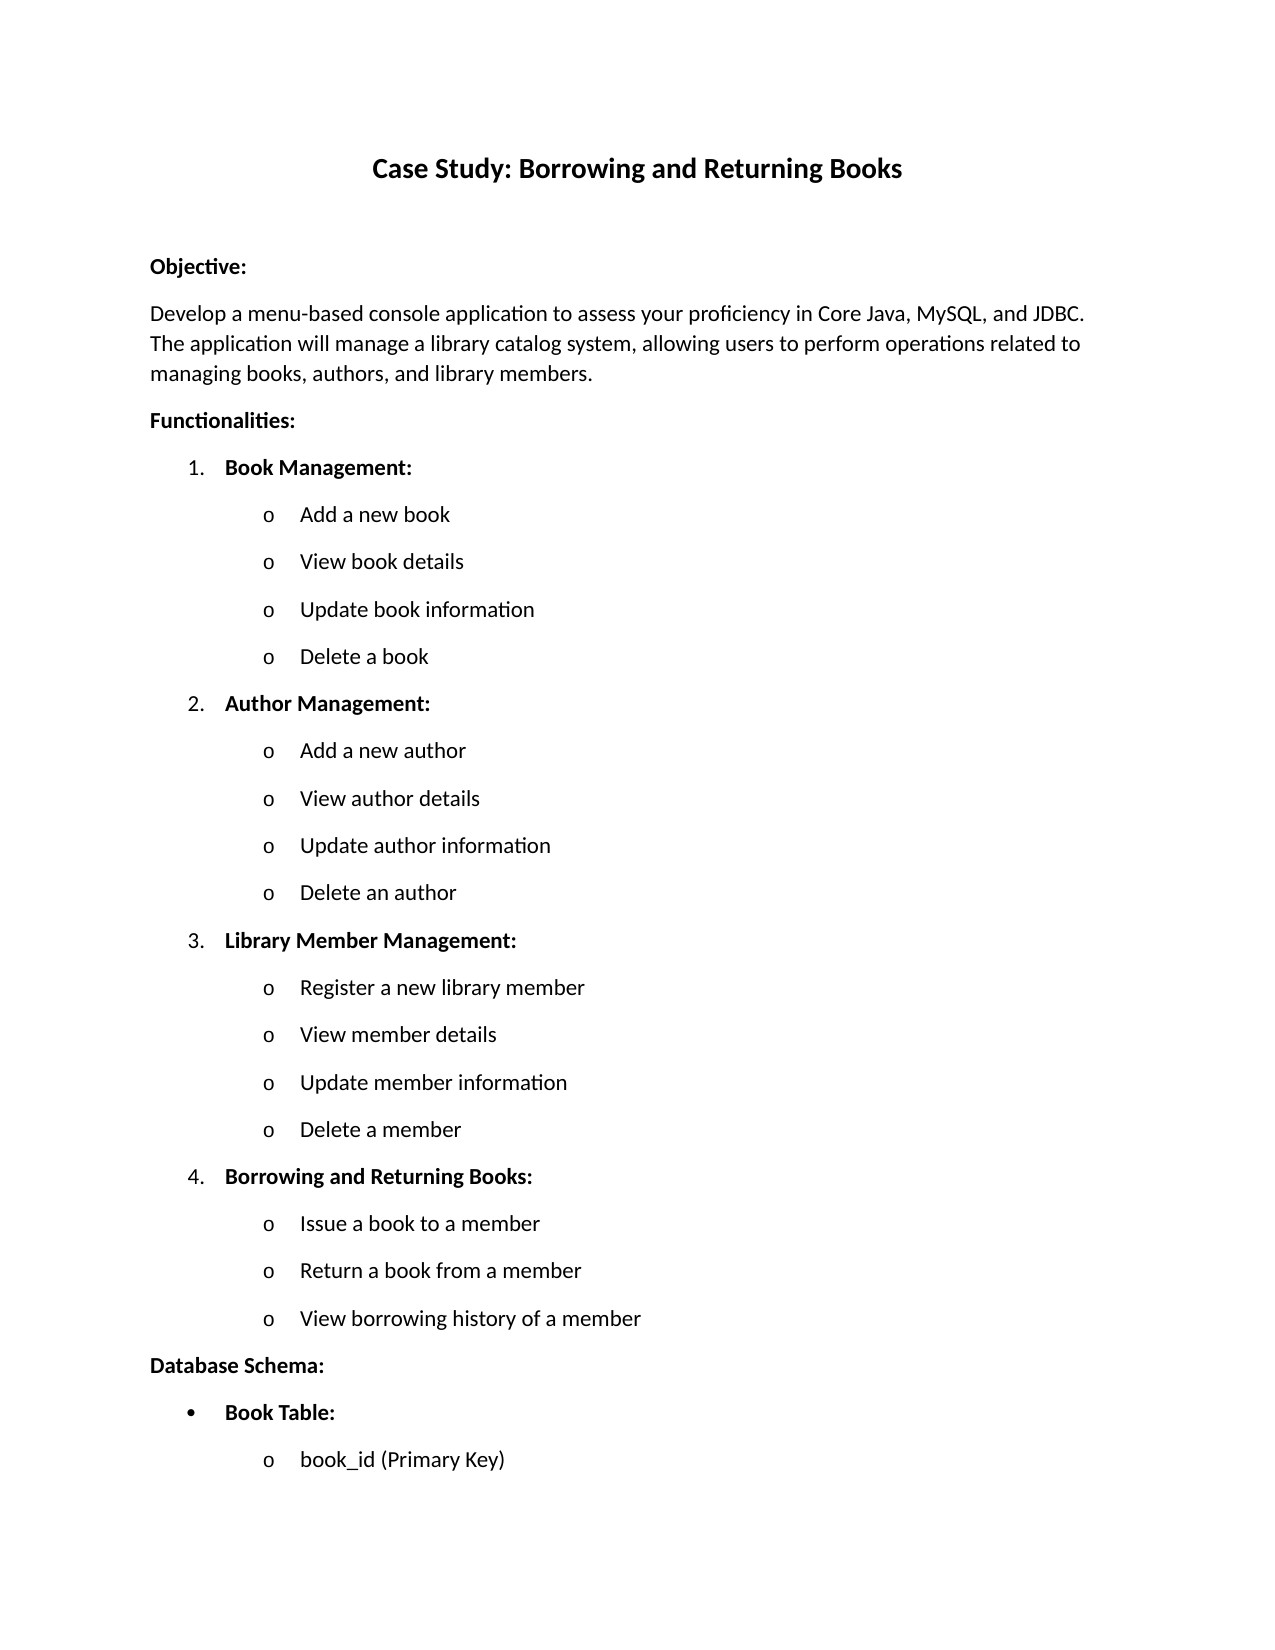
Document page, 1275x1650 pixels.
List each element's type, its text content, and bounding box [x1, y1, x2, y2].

text Objective: [150, 252, 1125, 280]
list View book details [262, 547, 1125, 576]
list Update author information [262, 831, 1125, 860]
list Author Management: [187, 689, 1125, 717]
list Borrowing and Returning Books: [187, 1162, 1125, 1190]
list Add a new author [262, 736, 1125, 765]
list Update book information [262, 595, 1125, 623]
text Case Study: Borrowing and Returning Books [150, 150, 1125, 186]
list View borrowing history of a member [262, 1304, 1125, 1333]
list Book Table: [187, 1398, 1125, 1426]
list View author details [262, 784, 1125, 812]
list book_id (Primary Key) [262, 1445, 1125, 1474]
list Update member information [262, 1068, 1125, 1096]
list Return a book from a member [262, 1257, 1125, 1285]
list Register a new library member [262, 973, 1125, 1001]
list Delete a book [262, 642, 1125, 671]
list Delete a member [262, 1115, 1125, 1143]
text Develop a menu-based console application to assess your proficiency in Core Java, MySQL, and JDBC. The application will manage a library catalog system, allowing users to perform operations related to managing books, authors, and library members. [150, 299, 1125, 387]
list Library Member Management: [187, 926, 1125, 954]
list View member details [262, 1020, 1125, 1049]
text Functionalities: [150, 406, 1125, 434]
list Issue a book to a member [262, 1209, 1125, 1238]
list Add a new book [262, 500, 1125, 528]
list Book Management: [187, 453, 1125, 481]
list Delete an author [262, 878, 1125, 907]
text Database Schema: [150, 1351, 1125, 1379]
